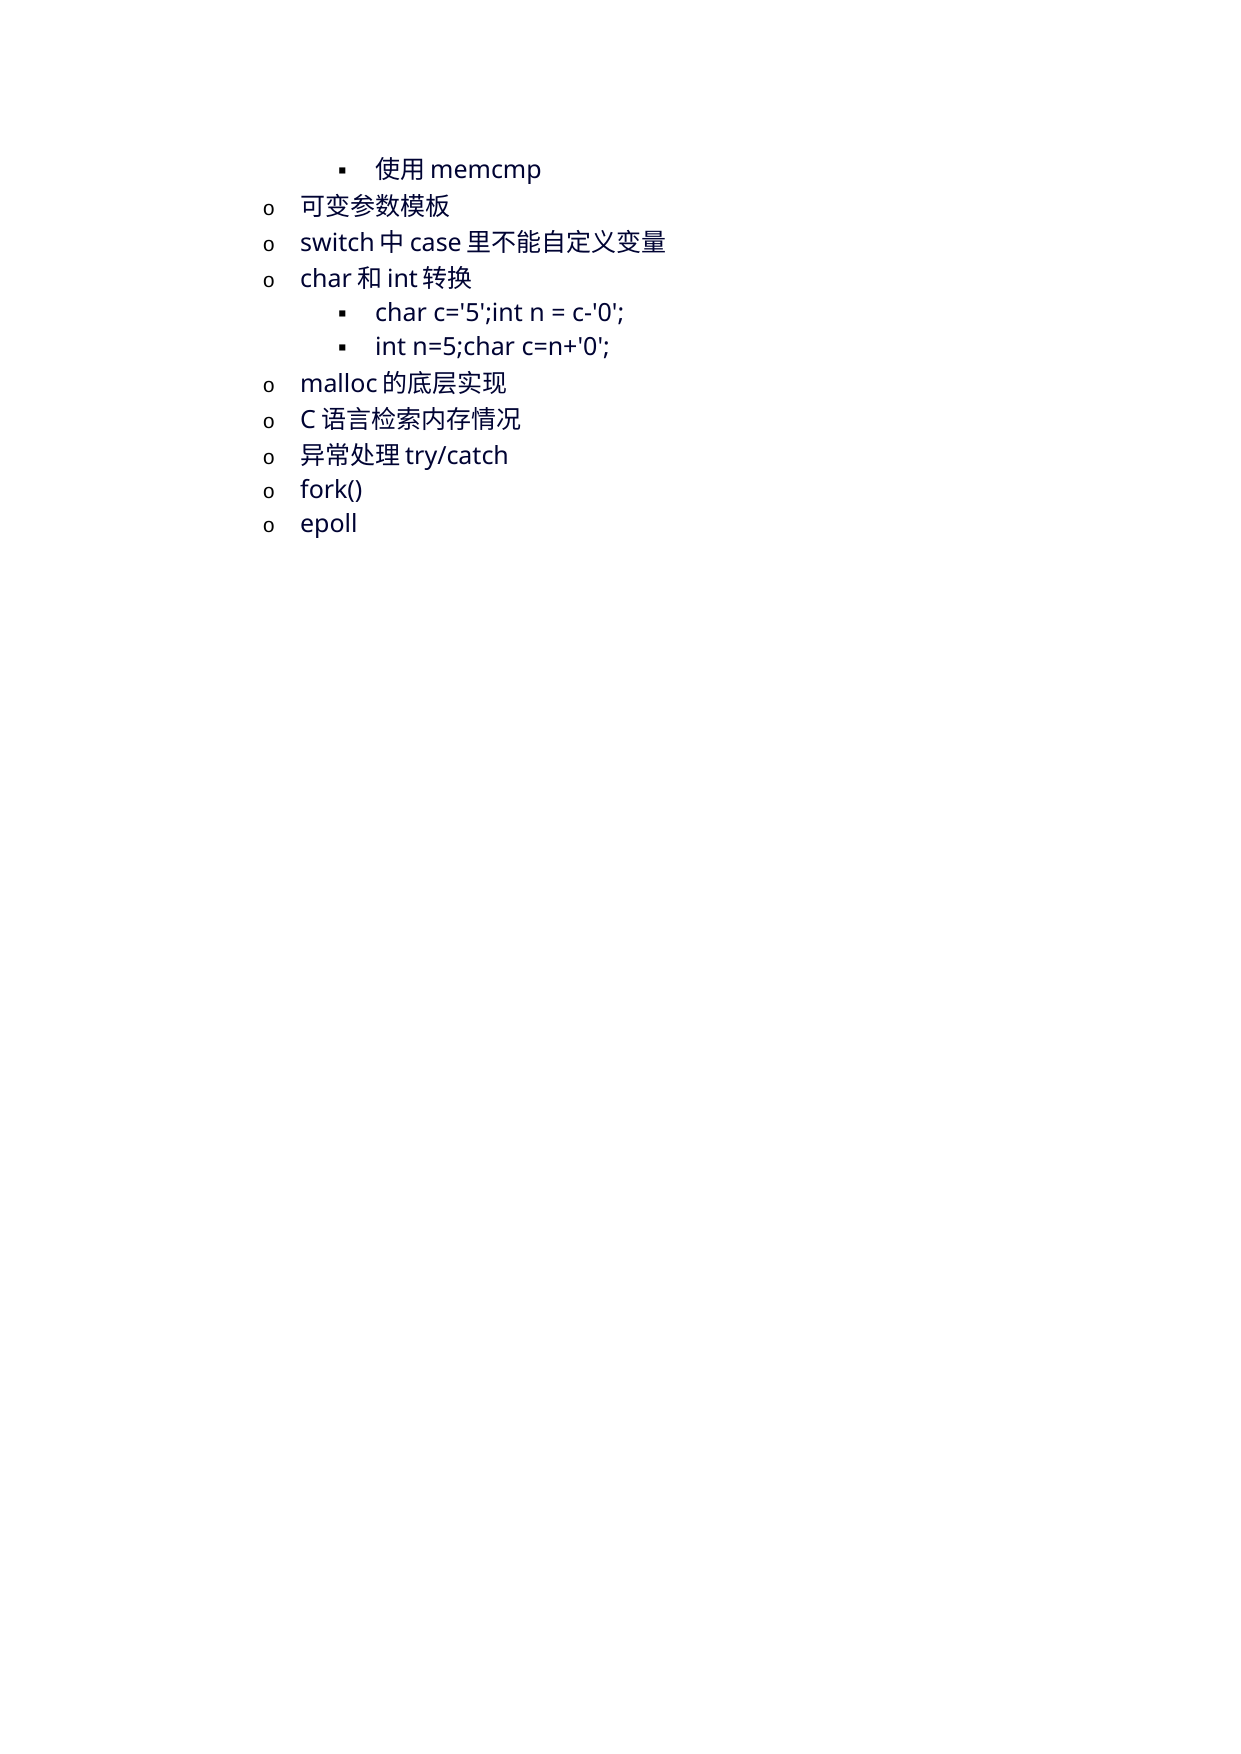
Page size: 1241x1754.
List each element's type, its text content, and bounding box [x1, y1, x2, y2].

list 使用memcmp [337, 150, 1090, 186]
list malloc的底层实现 [262, 363, 1090, 399]
list switch中case里不能自定义变量 [262, 222, 1090, 259]
list fork() [262, 472, 1090, 506]
list char c='5';int n = c-'0'; [337, 295, 1090, 329]
list 可变参数模板 [262, 186, 1090, 222]
list 异常处理try/catch [262, 436, 1090, 472]
list char和int转换 [262, 259, 1090, 295]
list C语言检索内存情况 [262, 399, 1090, 436]
list epoll [262, 506, 1090, 540]
list int n=5;char c=n+'0'; [337, 329, 1090, 363]
